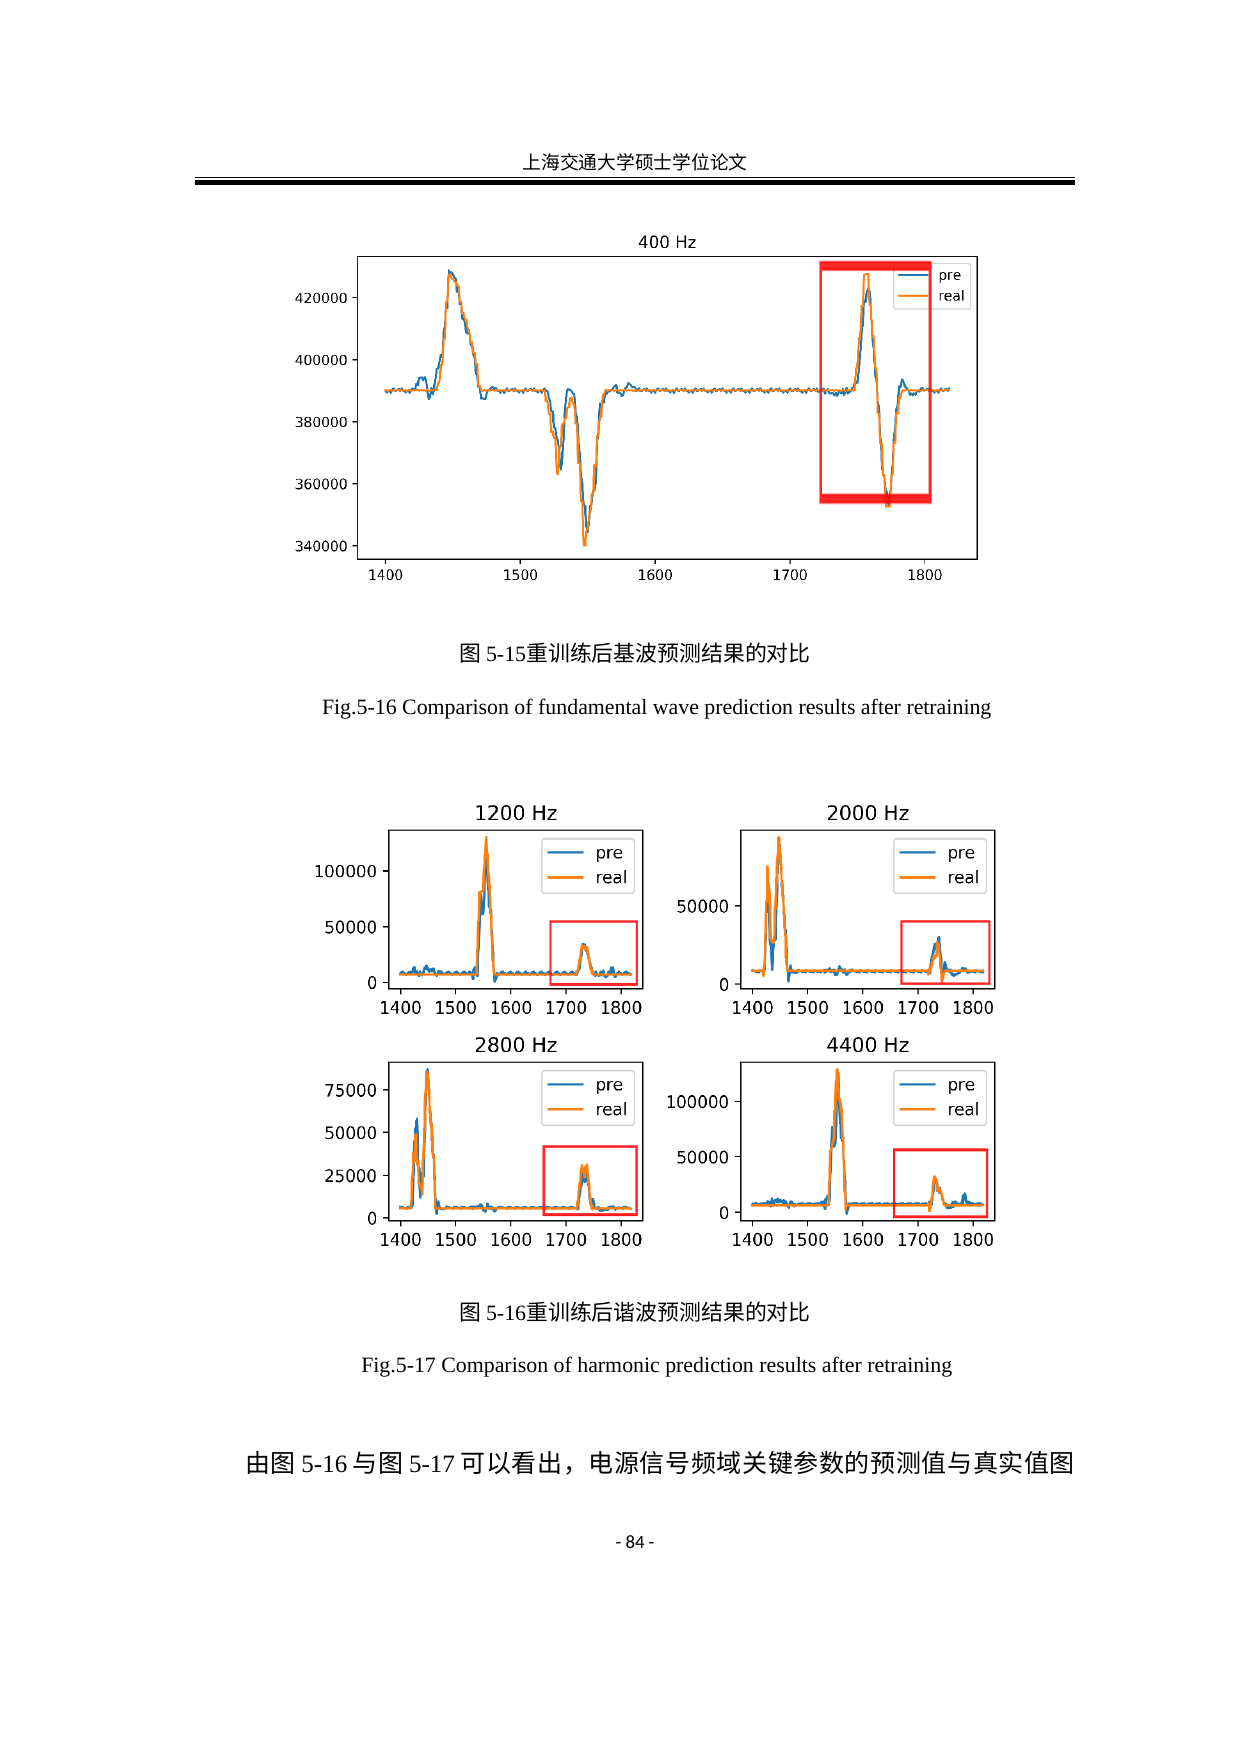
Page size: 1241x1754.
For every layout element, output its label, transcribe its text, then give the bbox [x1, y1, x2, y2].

picture [257, 208, 1057, 609]
text Fig.5-17 Comparison of harmonic prediction results after retraining [239, 1352, 1075, 1377]
text Fig.5-16 Comparison of fundamental wave prediction results after retraining [239, 694, 1075, 719]
picture [296, 785, 1018, 1267]
text 图5-17重训练后谐波预测结果的对比 [195, 1294, 1075, 1326]
text 图5-16重训练后基波预测结果的对比 [195, 636, 1075, 668]
